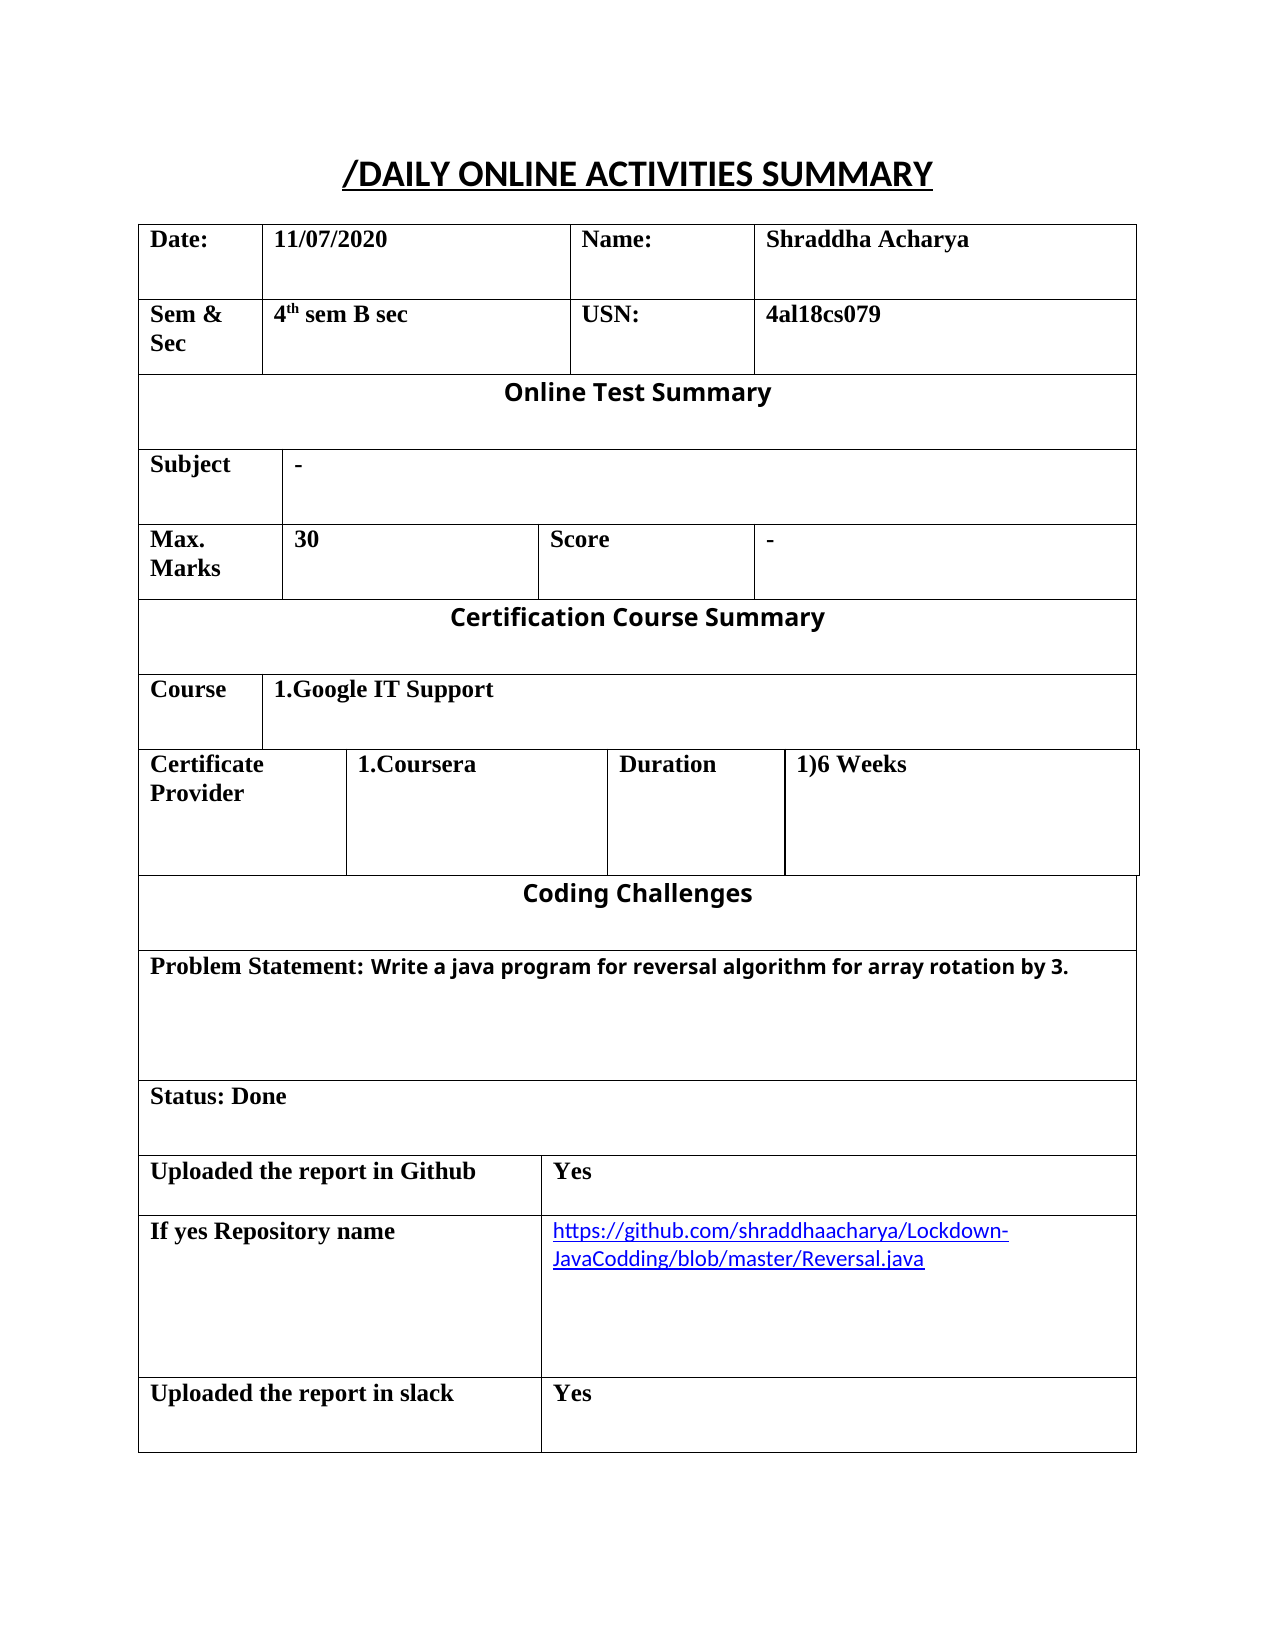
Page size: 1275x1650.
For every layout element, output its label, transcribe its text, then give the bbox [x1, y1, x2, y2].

table_cell - [755, 525, 1136, 598]
table_cell USN: [571, 300, 754, 373]
table_cell 4th sem B sec [263, 300, 570, 373]
table_header 11/07/2020 [263, 225, 570, 298]
table_cell 30 [283, 525, 538, 598]
table_header Name: [571, 225, 754, 298]
table_cell Yes [542, 1378, 1136, 1452]
table_cell Max. Marks [139, 525, 282, 598]
table_cell Uploaded the report in Github [139, 1156, 541, 1215]
table_cell 1.Coursera [347, 750, 607, 875]
table_header Date: [139, 225, 262, 298]
table_cell Subject [139, 450, 282, 523]
table_cell Coding Challenges [139, 876, 1136, 950]
table_cell - [283, 450, 1136, 523]
table_header Shraddha Acharya [755, 225, 1136, 298]
table_cell Certification Course Summary [139, 600, 1136, 673]
table_cell Online Test Summary [139, 375, 1136, 448]
table_cell Yes [542, 1156, 1136, 1215]
table_cell https://github.com/shraddhaacharya/Lockdown-JavaCodding/blob/master/Reversal.java [542, 1216, 1136, 1377]
table_cell Status: Done [139, 1081, 1136, 1155]
table_cell Sem & Sec [139, 300, 262, 373]
table_cell Problem Statement: Write a java program for reversal algorithm for array rotation by 3. [139, 951, 1136, 1080]
table_cell Course [139, 675, 262, 748]
table_cell 1)6 Weeks [786, 750, 1139, 875]
table_cell Uploaded the report in slack [139, 1378, 541, 1452]
table_cell 4al18cs079 [755, 300, 1136, 373]
text /DAILY ONLINE ACTIVITIES SUMMARY [150, 150, 1125, 196]
table_cell If yes Repository name [139, 1216, 541, 1377]
table_cell Duration [608, 750, 784, 875]
table_cell Certificate Provider [139, 750, 346, 875]
table_cell 1.Google IT Support [263, 675, 1136, 748]
table_cell Score [539, 525, 754, 598]
